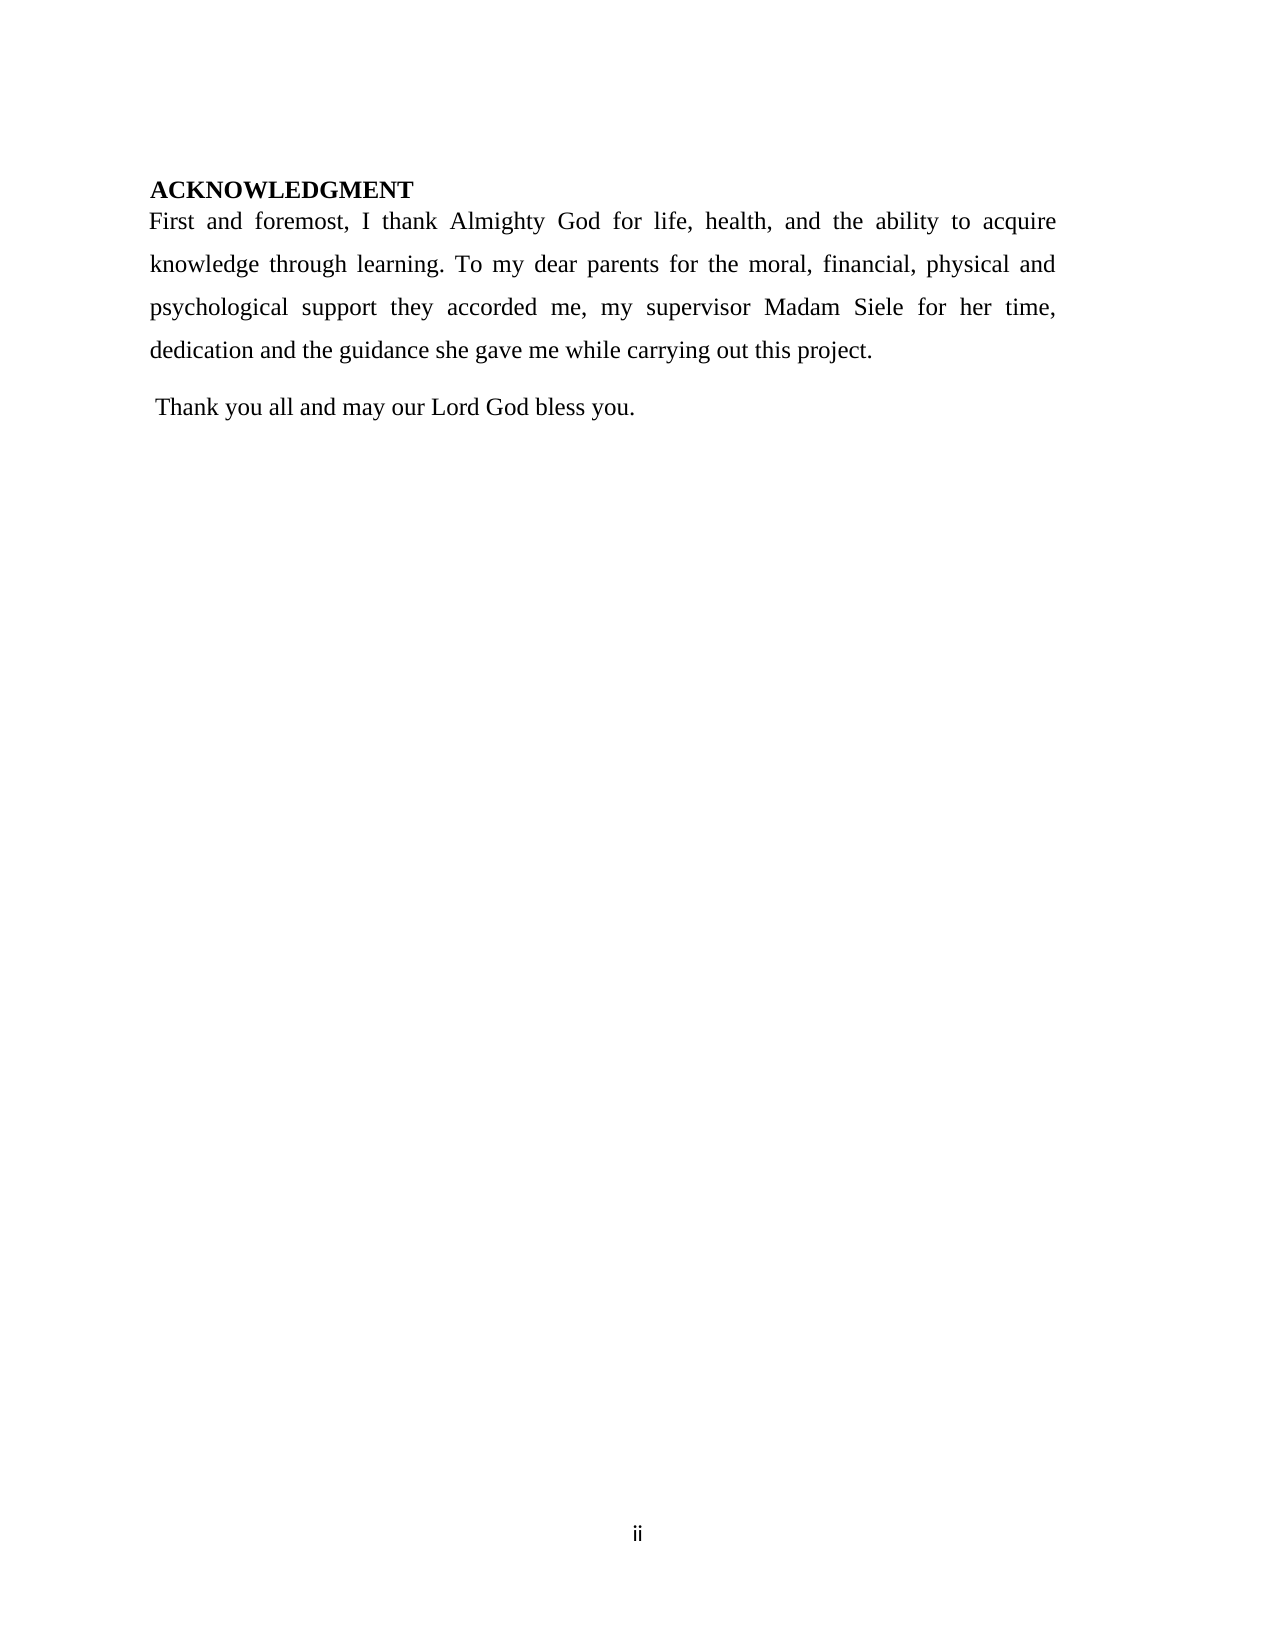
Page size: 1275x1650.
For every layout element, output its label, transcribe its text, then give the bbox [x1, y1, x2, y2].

text First and foremost, I thank Almighty God for life, health, and the ability to acquire knowledge through learning. To my dear parents for the moral, financial, physical and psychological support they accorded me, my supervisor Madam Siele for her time, dedication and the guidance she gave me while carrying out this project. [148, 206, 1057, 364]
subtitle ACKNOWLEDGMENT [150, 175, 1125, 204]
text Thank you all and may our Lord God bless you. [148, 392, 1125, 421]
